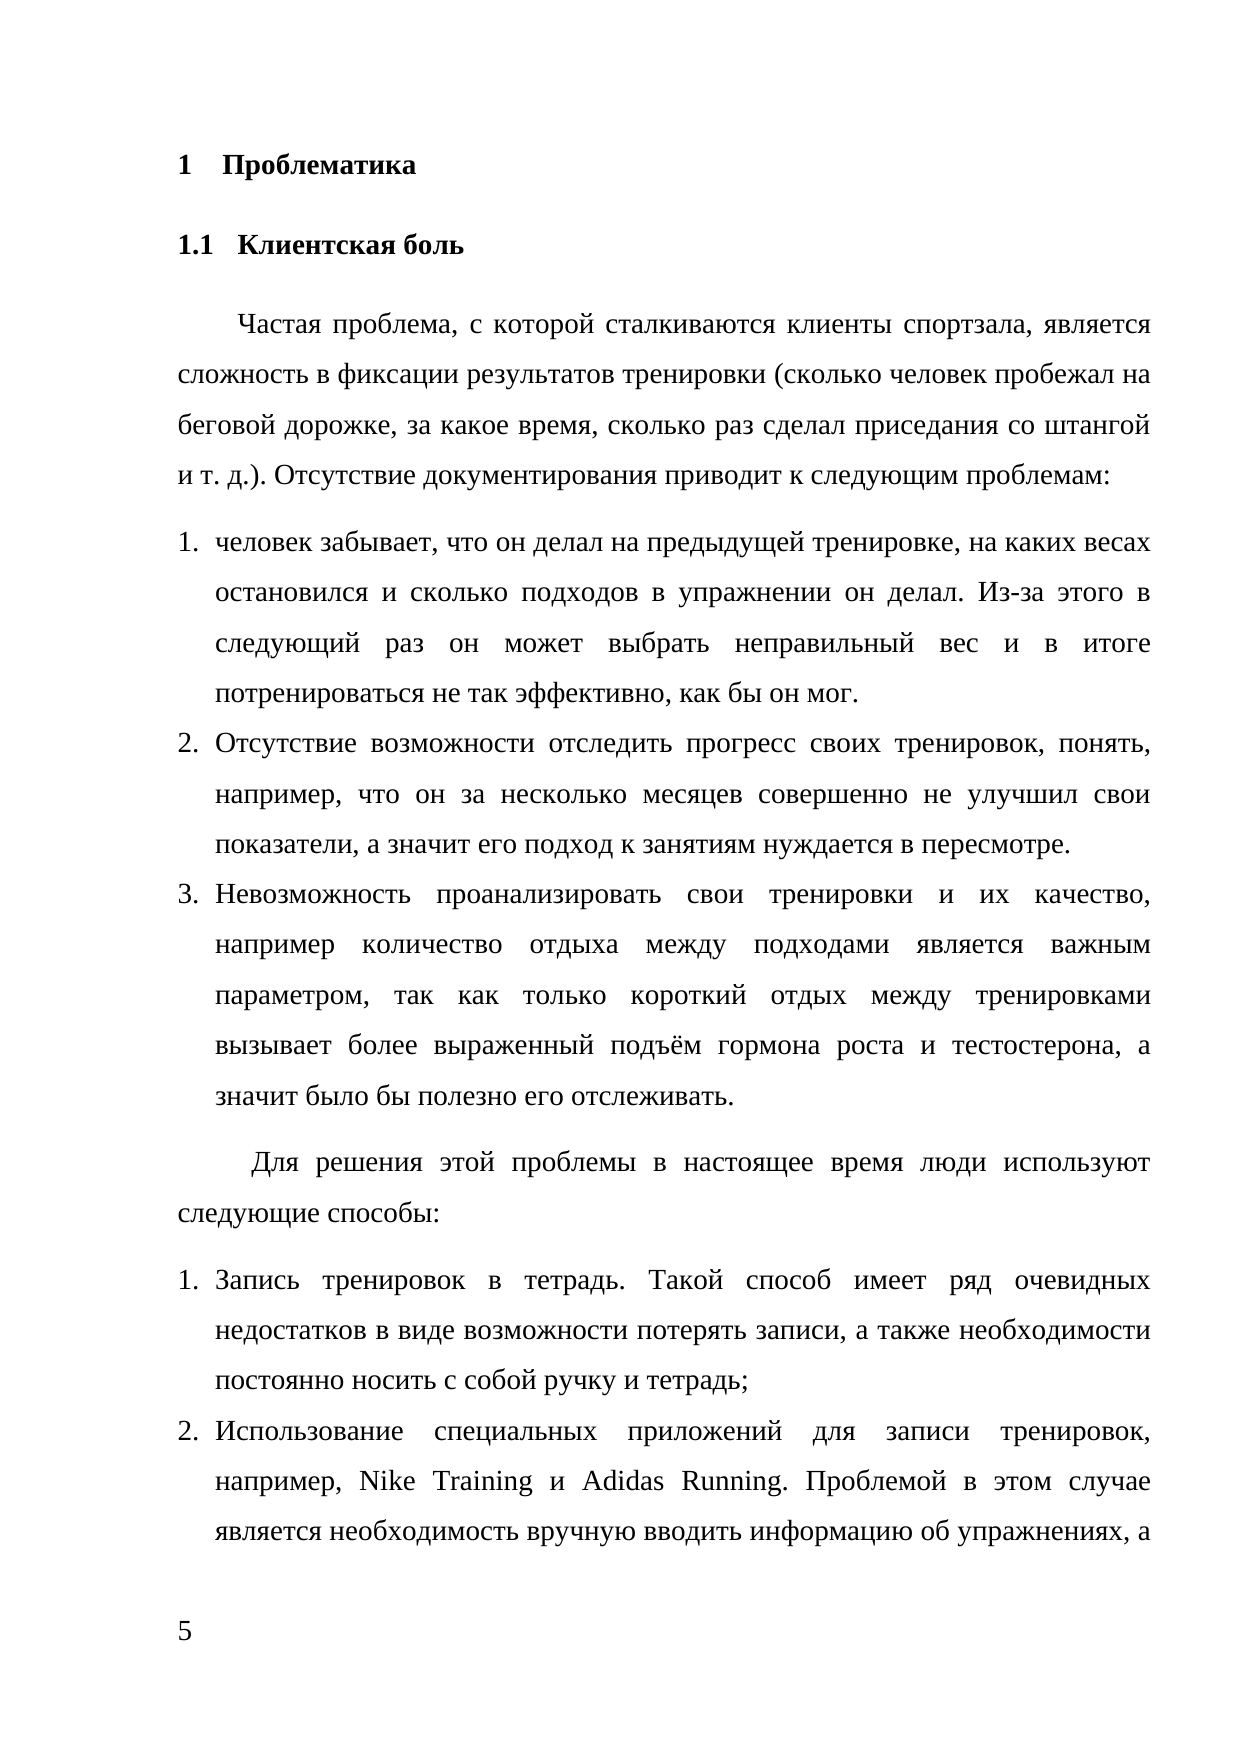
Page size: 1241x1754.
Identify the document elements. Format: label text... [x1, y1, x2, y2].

subtitle Клиентская боль [177, 227, 1152, 260]
list человек забывает, что он делал на предыдущей тренировке, на каких весах остановился и сколько подходов в упражнении он делал. Из-за этого в следующий раз он может выбрать неправильный вес и в итоге потренироваться не так эффективно, как бы он мог. [177, 524, 1152, 709]
list Отсутствие возможности отследить прогресс своих тренировок, понять, например, что он за несколько месяцев совершенно не улучшил свои показатели, а значит его подход к занятиям нуждается в пересмотре. [177, 725, 1152, 859]
text Для решения этой проблемы в настоящее время люди используют следующие способы: [177, 1144, 1152, 1228]
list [177, 1413, 1152, 1547]
list Запись тренировок в тетрадь. Такой способ имеет ряд очевидных недостатков в виде возможности потерять записи, а также необходимости постоянно носить с собой ручку и тетрадь; [177, 1262, 1152, 1396]
list Невозможность проанализировать свои тренировки и их качество, например количество отдыха между подходами является важным параметром, так как только короткий отдых между тренировками вызывает более выраженный подъём гормона роста и тестостерона, а значит было бы полезно его отслеживать. [177, 876, 1152, 1111]
subtitle Проблематика [177, 147, 1152, 181]
text Частая проблема, с которой сталкиваются клиенты спортзала, является сложность в фиксации результатов тренировки (сколько человек пробежал на беговой дорожке, за какое время, сколько раз сделал приседания со штангой и т. д.). Отсутствие документирования приводит к следующим проблемам: [177, 306, 1152, 491]
